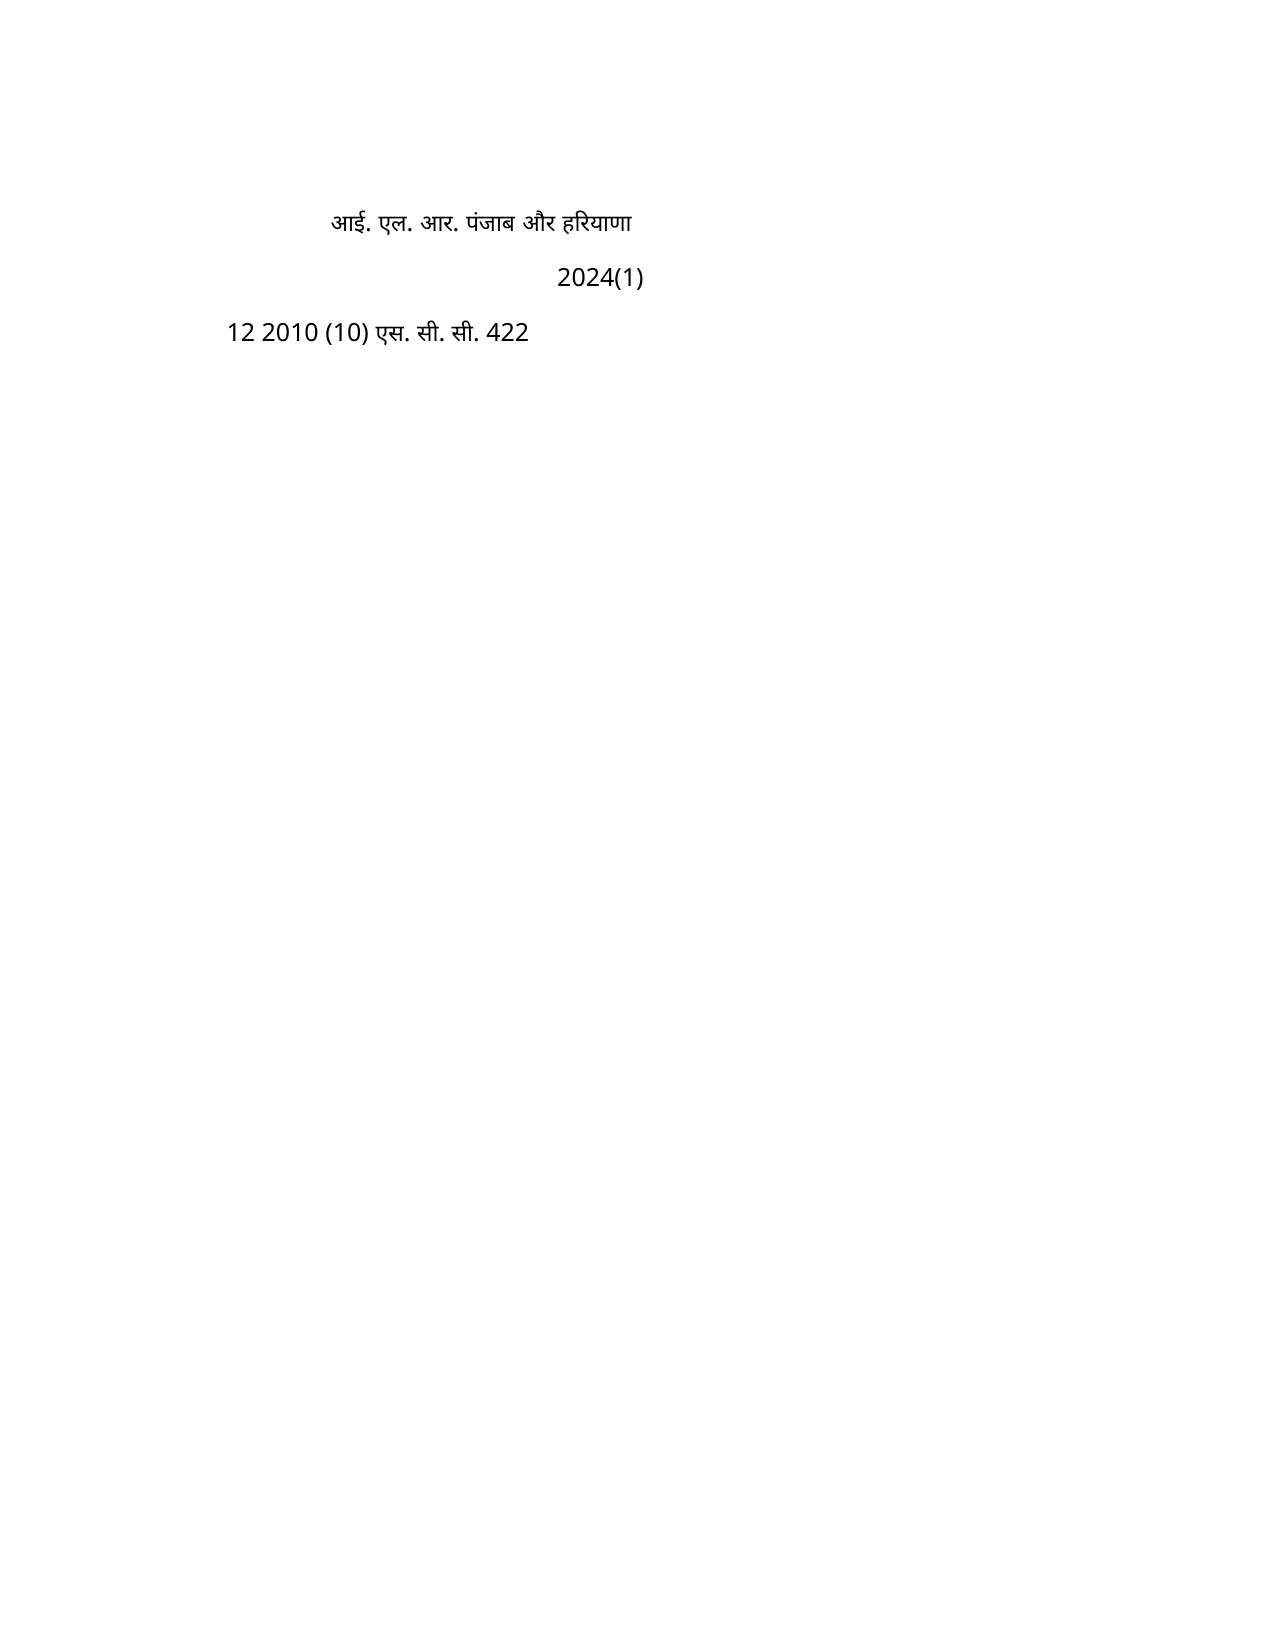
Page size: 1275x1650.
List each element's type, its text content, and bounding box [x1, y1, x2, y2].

text 12 2010 (10) एस. सी. सी. 422 [187, 315, 1087, 349]
text आई. एल. आर. पंजाब और हरियाणा [187, 205, 1087, 239]
text 2024(1) [187, 260, 1087, 294]
